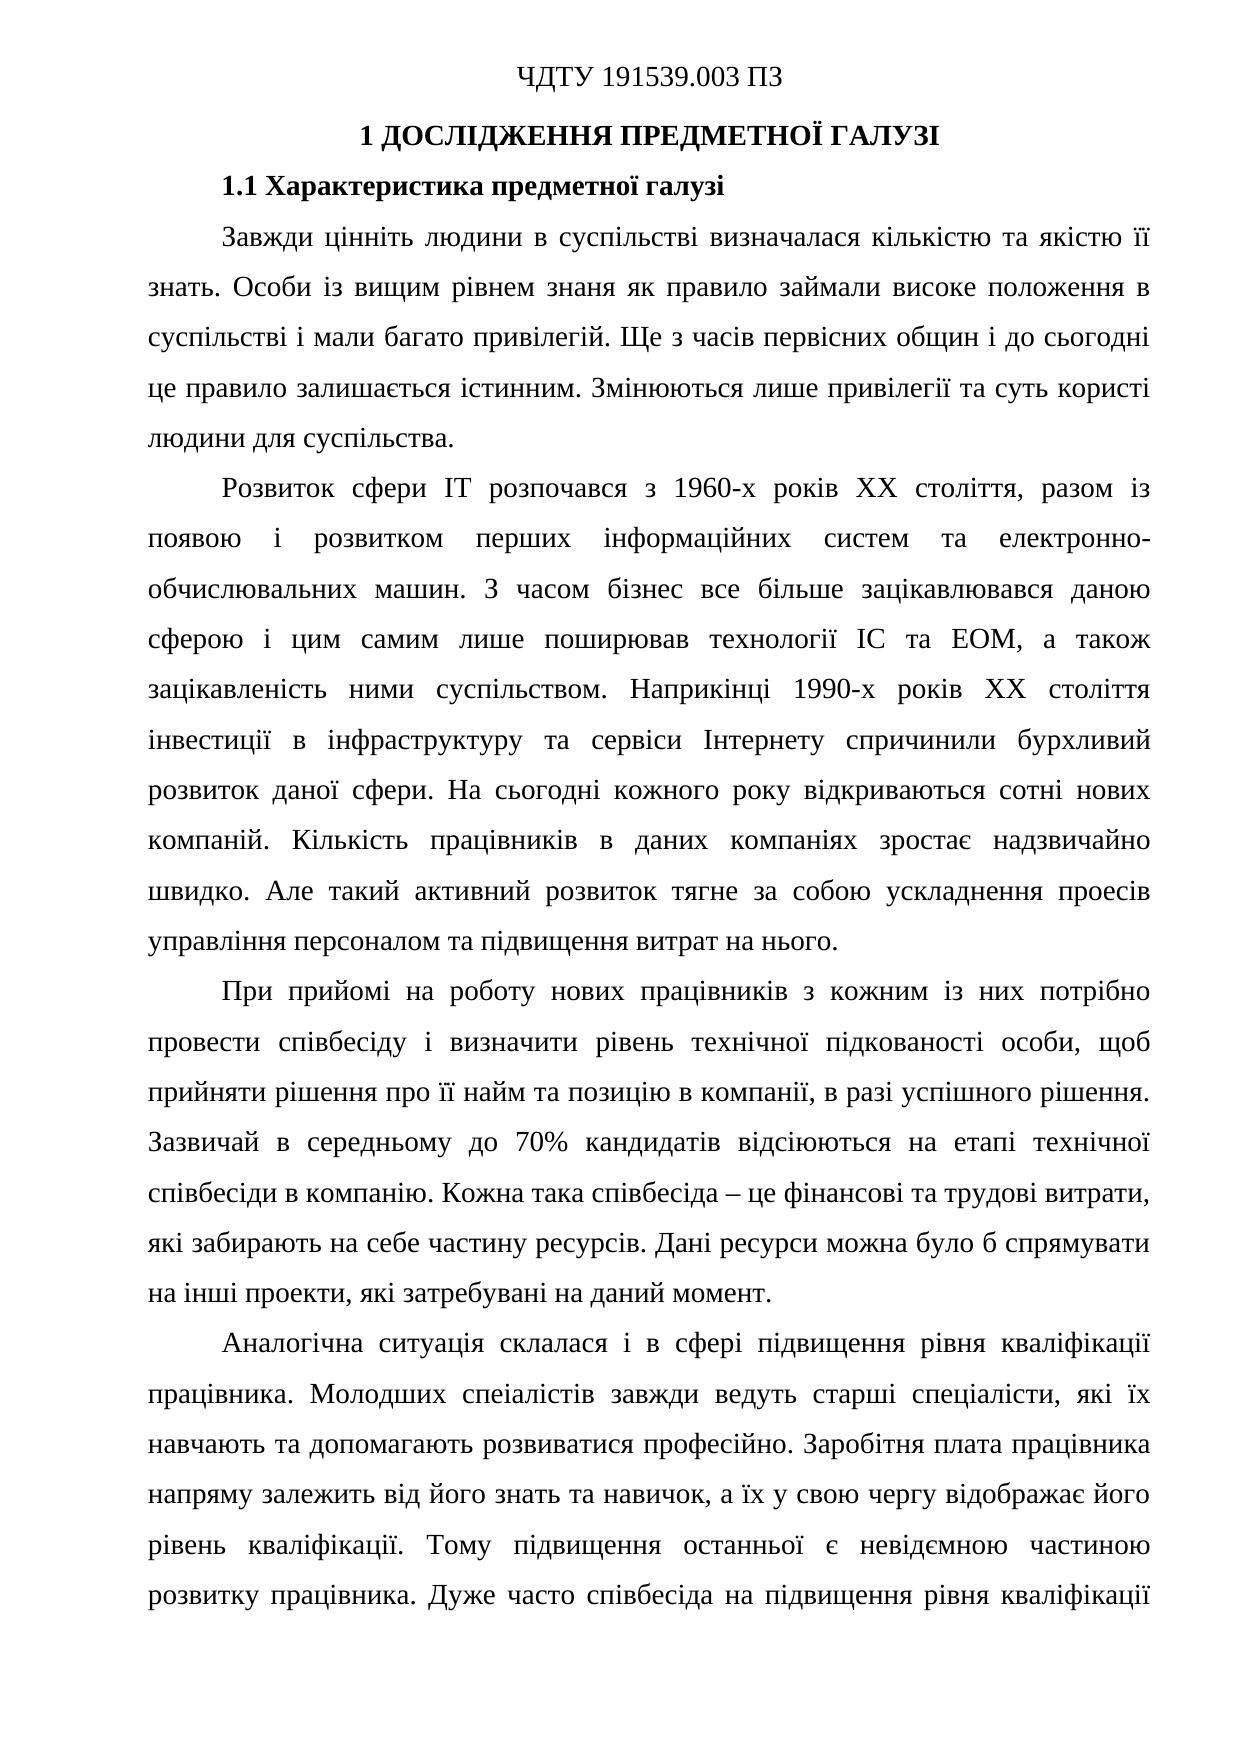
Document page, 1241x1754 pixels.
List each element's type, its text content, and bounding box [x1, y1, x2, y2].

text При прийомі на роботу нових працівників з кожним із них потрібно провести співбесіду і визначити рівень технічної підкованості особи, щоб прийняти рішення про її найм та позицію в компанії, в разі успішного рішення. Зазвичай в середньому до 70% кандидатів відсіюються на етапі технічної співбесіди в компанію. Кожна така співбесіда – це фінансові та трудові витрати, які забирають на себе частину ресурсів. Дані ресурси можна було б спрямувати на інші проекти, які затребувані на даний момент. [148, 973, 1152, 1309]
text Розвиток сфери ІТ розпочався з 1960-х років ХХ століття, разом із появою і розвитком перших інформаційних систем та електронно-обчислювальних машин. З часом бізнес все більше зацікавлювався даною сферою і цим самим лише поширював технології ІС та ЕОМ, а також зацікавленість ними суспільством. Наприкінці 1990-х років ХХ століття інвестиції в інфраструктуру та сервіси Інтернету спричинили бурхливий розвиток даної сфери. На сьогодні кожного року відкриваються сотні нових компаній. Кількість працівників в даних компаніях зростає надзвичайно швидко. Але такий активний розвиток тягне за собою ускладнення проесів управління персоналом та підвищення витрат на нього. [148, 470, 1152, 957]
text Завжди цінніть людини в суспільстві визначалася кількістю та якістю її знать. Особи із вищим рівнем знаня як правило займали високе положення в суспільстві і мали багато привілегій. Ще з часів первісних общин і до сьогодні це правило залишається істинним. Змінюються лише привілегії та суть користі людини для суспільства. [148, 219, 1152, 453]
text 1.1 Характеристика предметної галузі [221, 168, 1152, 202]
text 1 ДОСЛІДЖЕННЯ ПРЕДМЕТНОЇ ГАЛУЗІ [148, 118, 1152, 152]
